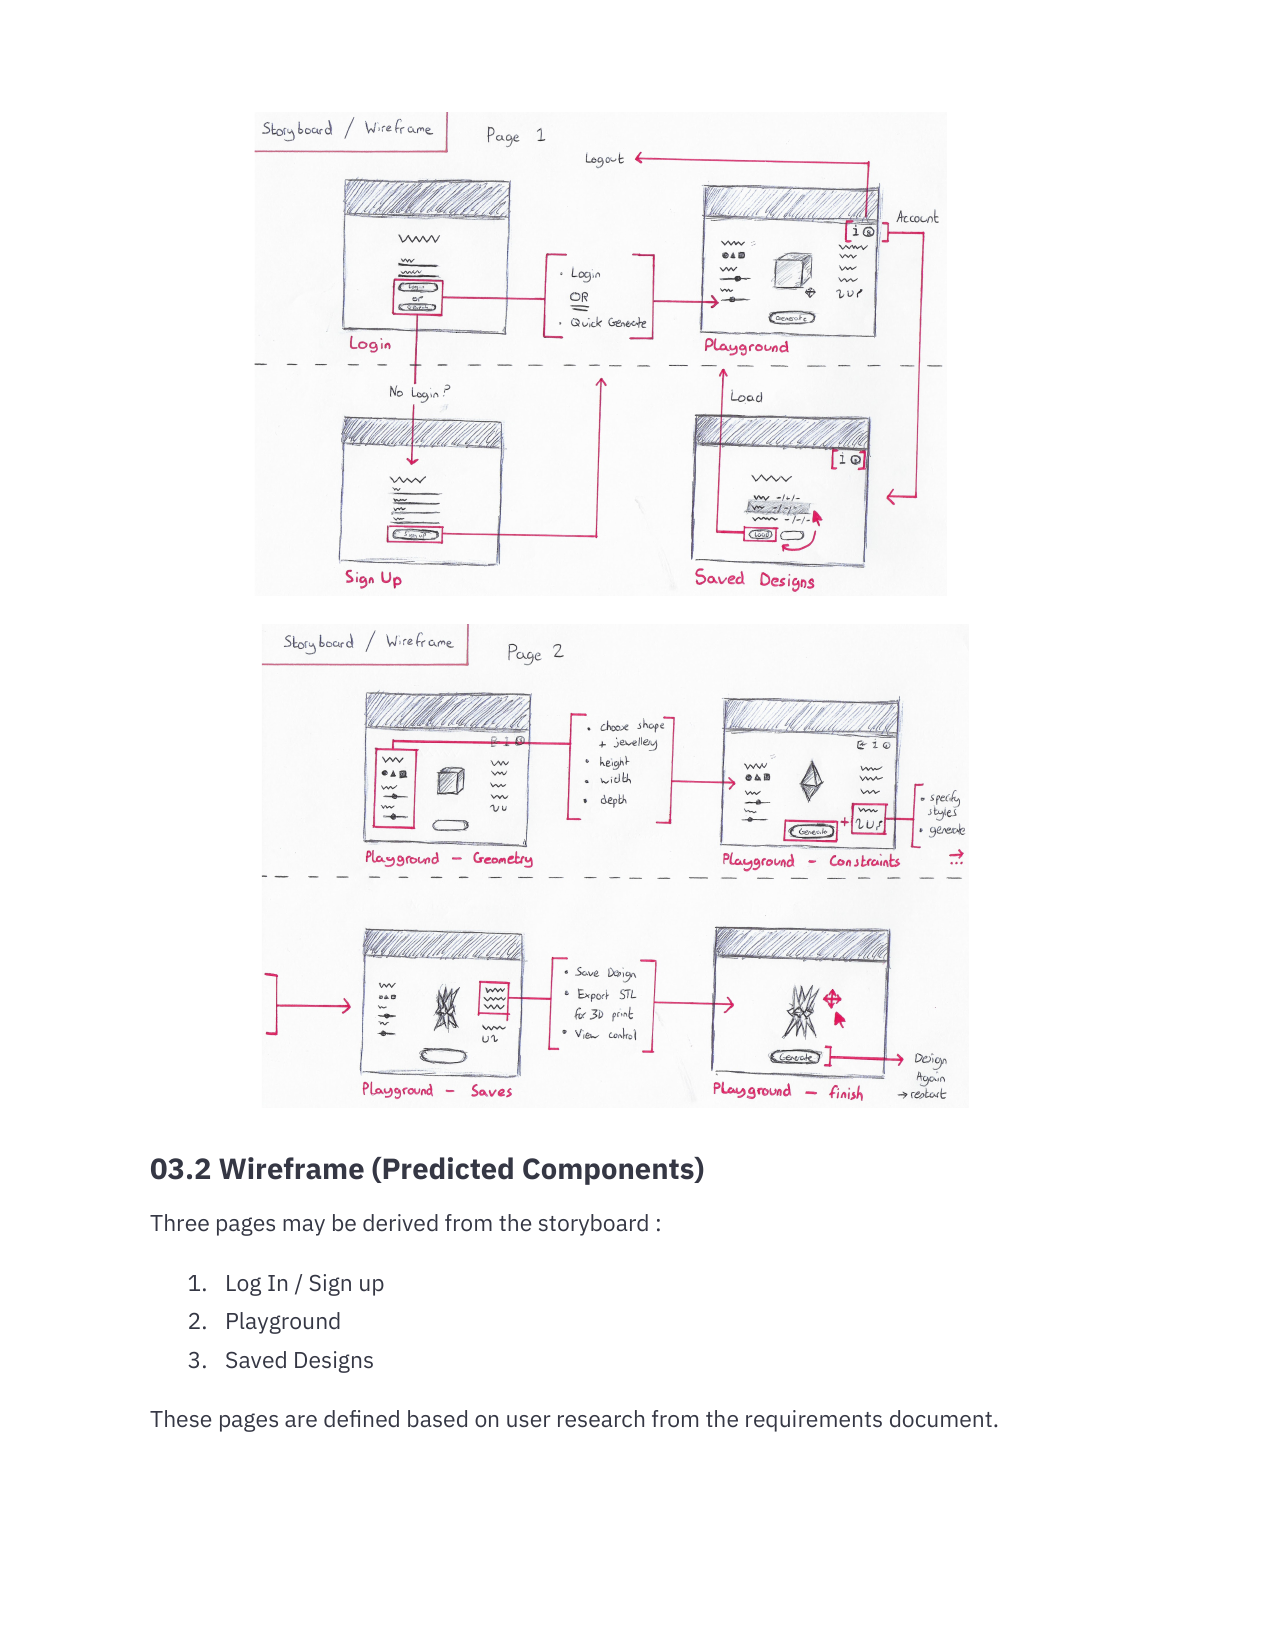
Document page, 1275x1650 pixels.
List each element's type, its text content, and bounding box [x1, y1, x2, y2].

list Log In / Sign up [187, 1268, 1125, 1297]
text Three pages may be derived from the storyboard : [150, 1208, 1125, 1238]
picture [254, 112, 947, 596]
text These pages are defined based on user research from the requirements document. [150, 1404, 1125, 1434]
list Playground [187, 1306, 1125, 1336]
picture [261, 624, 969, 1108]
list Saved Designs [187, 1345, 1125, 1375]
subtitle 03.2 Wireframe (Predicted Components) [150, 1149, 1125, 1187]
